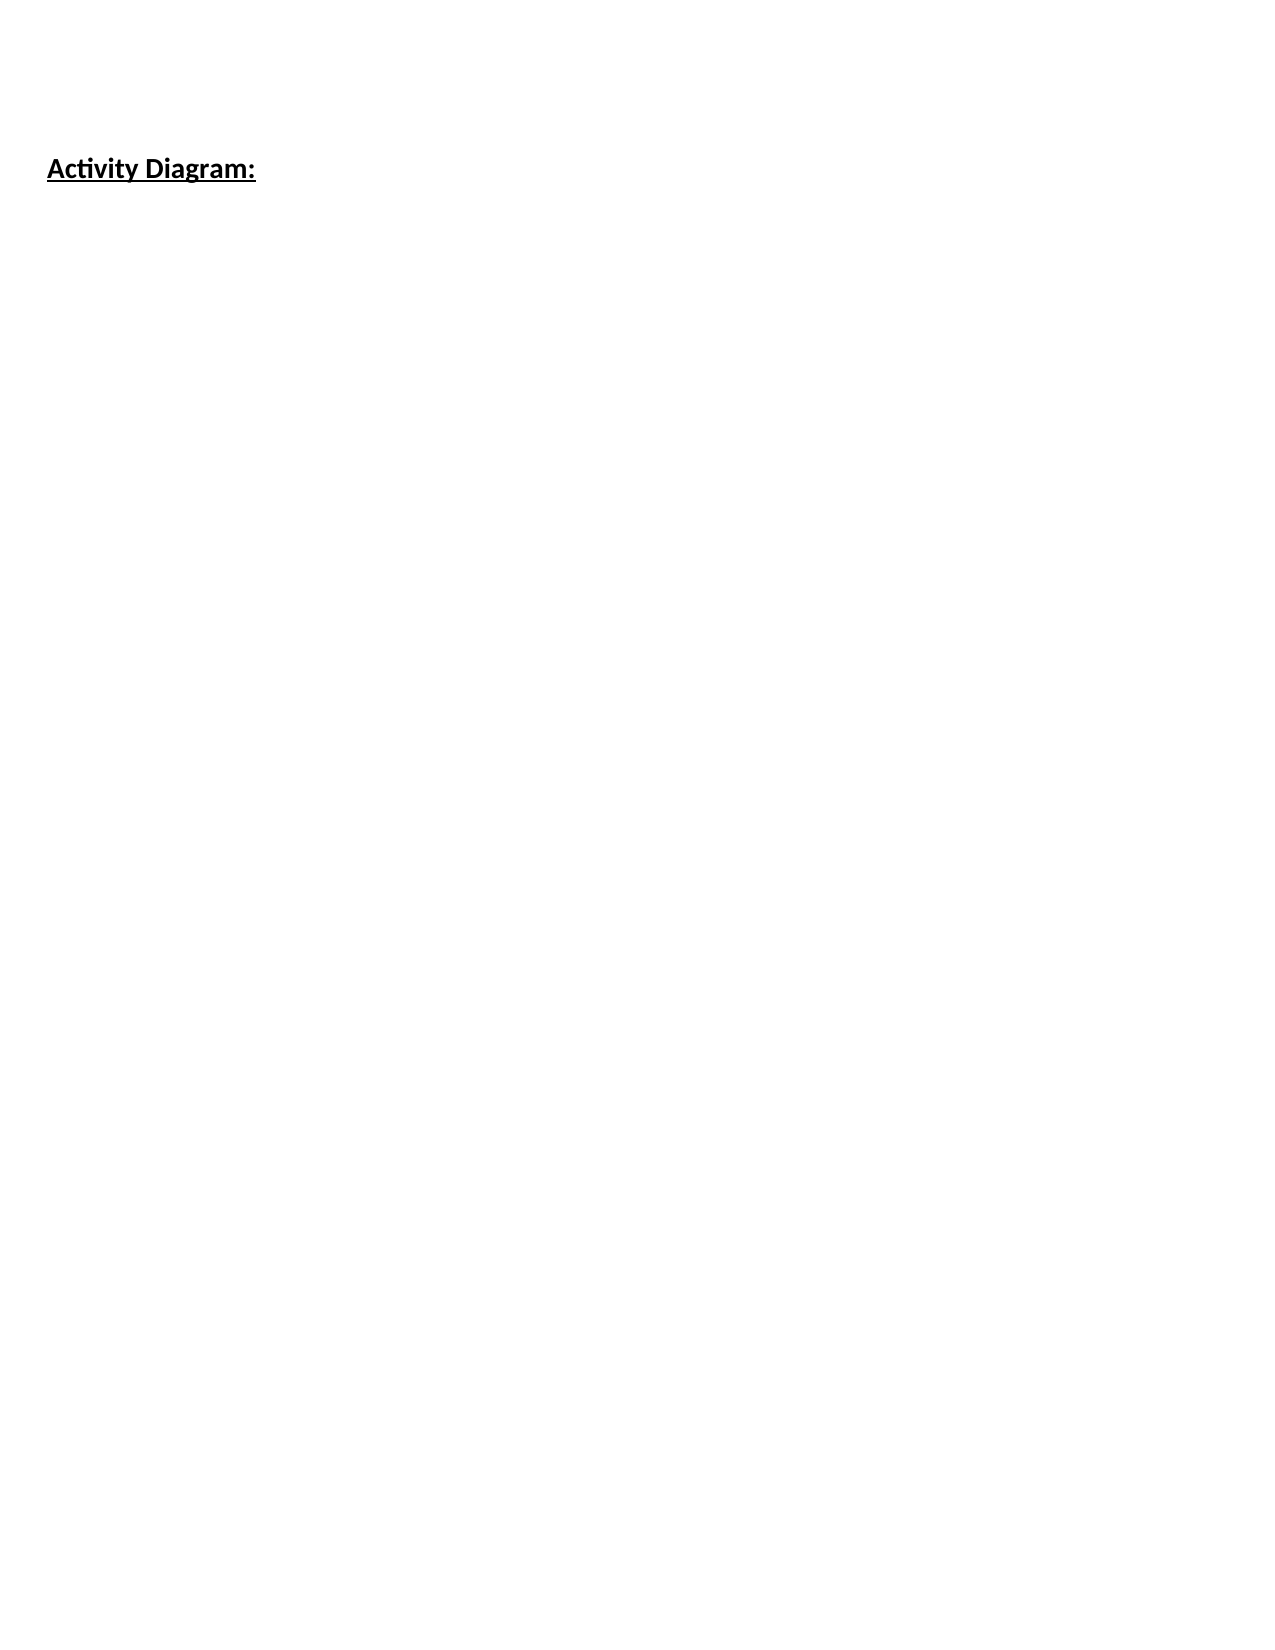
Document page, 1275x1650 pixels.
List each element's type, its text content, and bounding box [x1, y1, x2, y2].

text Activity Diagram: [47, 150, 1125, 186]
